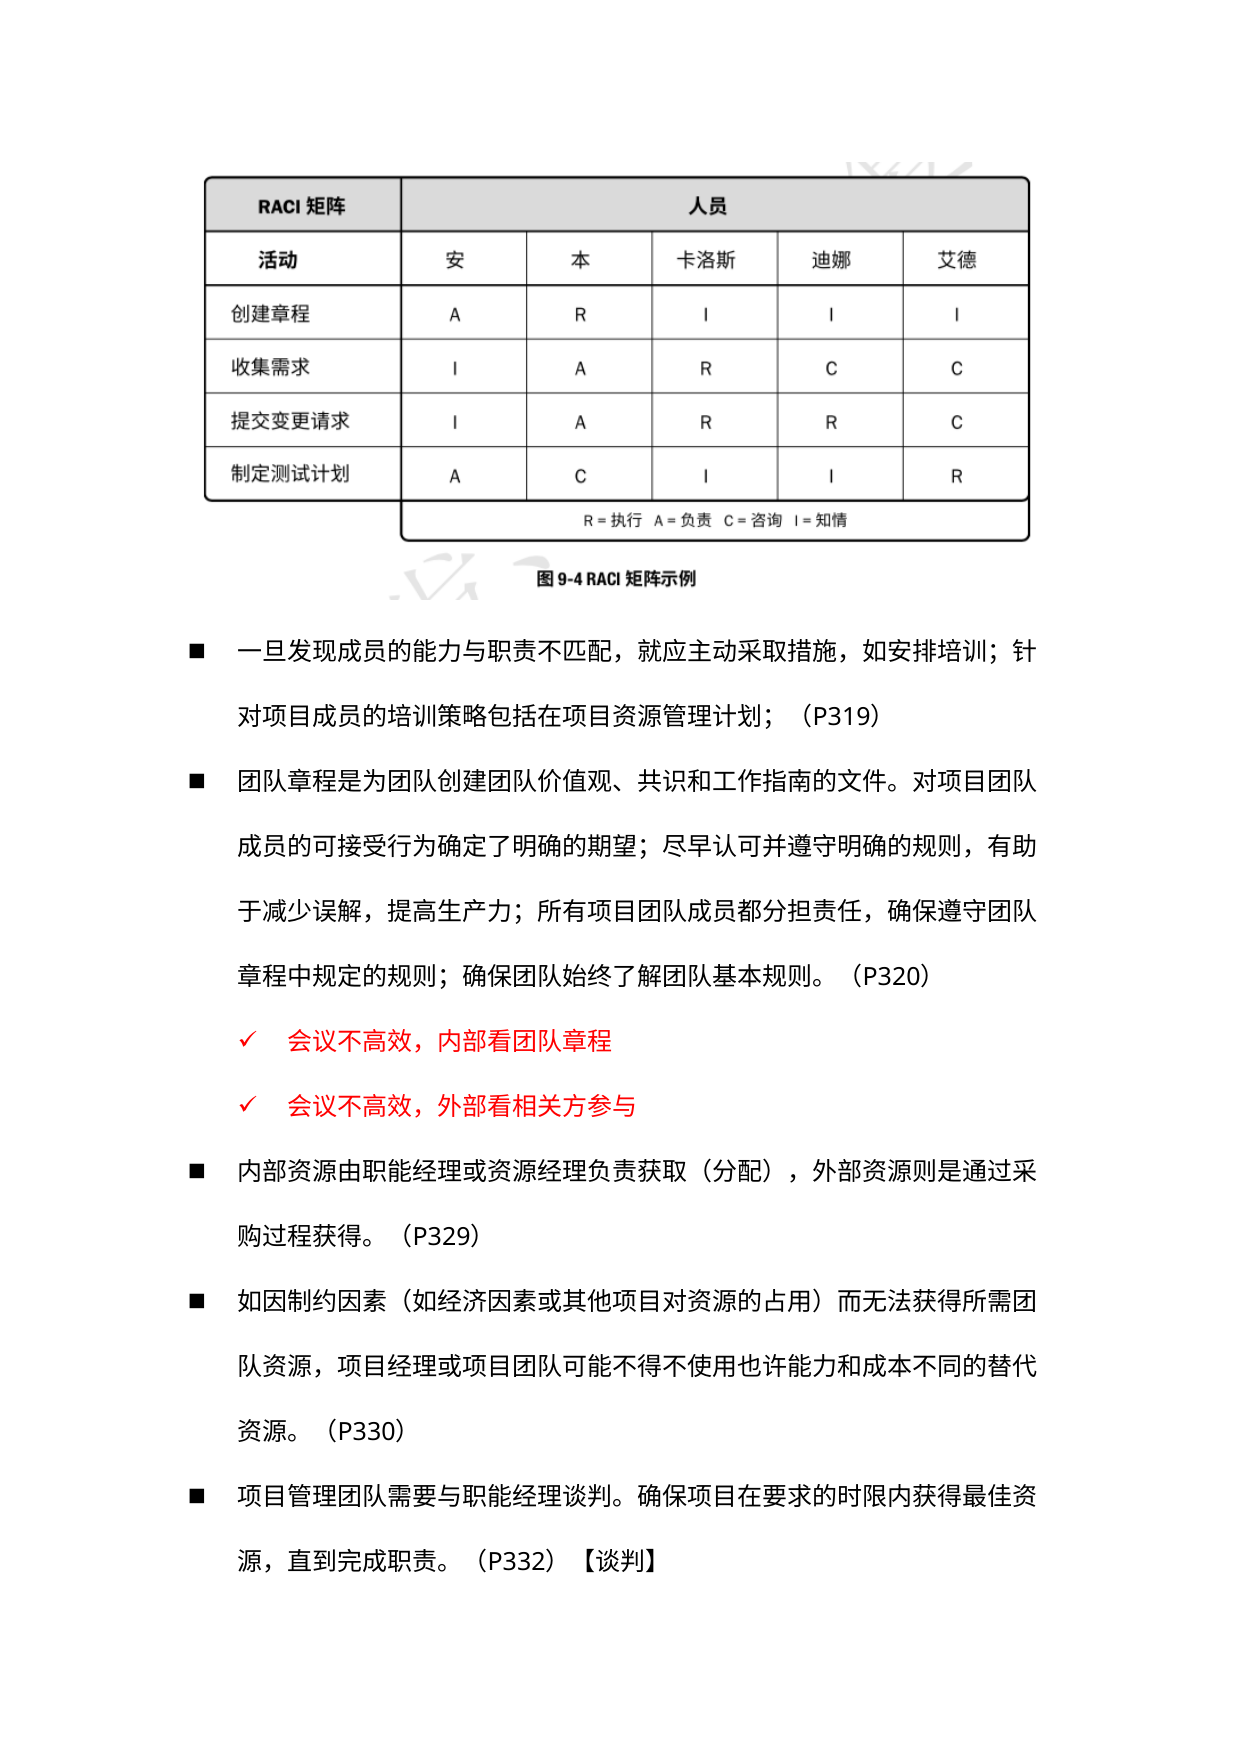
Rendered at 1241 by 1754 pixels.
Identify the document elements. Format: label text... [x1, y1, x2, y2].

list 团队章程是为团队创建团队价值观、共识和工作指南的文件。对项目团队成员的可接受行为确定了明确的期望；尽早认可并遵守明确的规则，有助于减少误解，提高生产力；所有项目团队成员都分担责任，确保遵守团队章程中规定的规则；确保团队始终了解团队基本规则。（P320） [187, 747, 1053, 1007]
list 内部资源由职能经理或资源经理负责获取（分配），外部资源则是通过采购过程获得。（P329） [187, 1137, 1053, 1267]
list 如因制约因素（如经济因素或其他项目对资源的占用）而无法获得所需团队资源，项目经理或项目团队可能不得不使用也许能力和成本不同的替代资源。（P330） [187, 1267, 1053, 1462]
list 一旦发现成员的能力与职责不匹配，就应主动采取措施，如安排培训；针对项目成员的培训策略包括在项目资源管理计划；（P319） [187, 617, 1053, 747]
list 会议不高效，内部看团队章程 [237, 1007, 1053, 1072]
picture [187, 162, 1053, 600]
list 项目管理团队需要与职能经理谈判。确保项目在要求的时限内获得最佳资源，直到完成职责。（P332）【谈判】 [187, 1462, 1053, 1592]
list 会议不高效，外部看相关方参与 [237, 1072, 1053, 1137]
